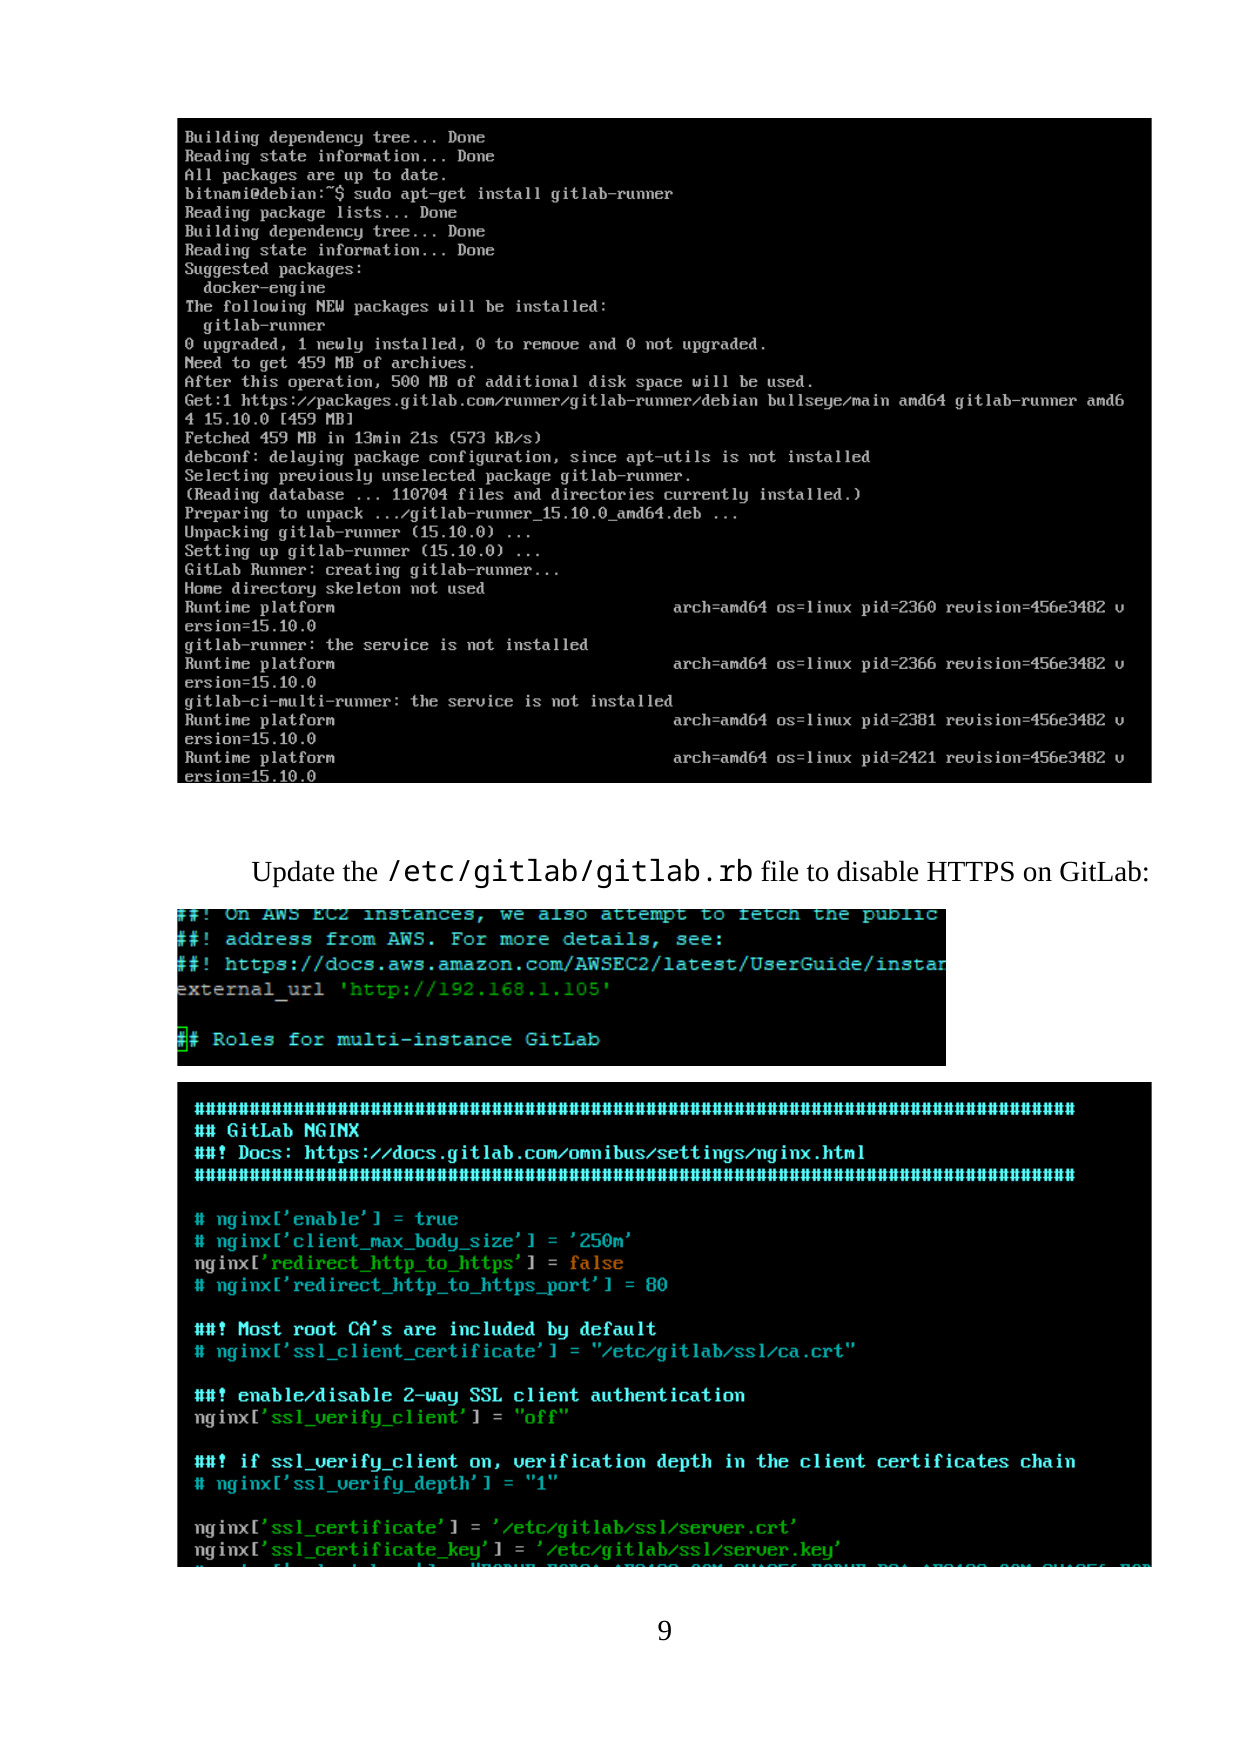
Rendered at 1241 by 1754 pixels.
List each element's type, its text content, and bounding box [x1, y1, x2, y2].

picture [177, 118, 1152, 783]
text Update the /etc/gitlab/gitlab.rb file to disable HTTPS on GitLab: [177, 850, 1152, 889]
picture [177, 909, 946, 1066]
picture [177, 1082, 1152, 1567]
